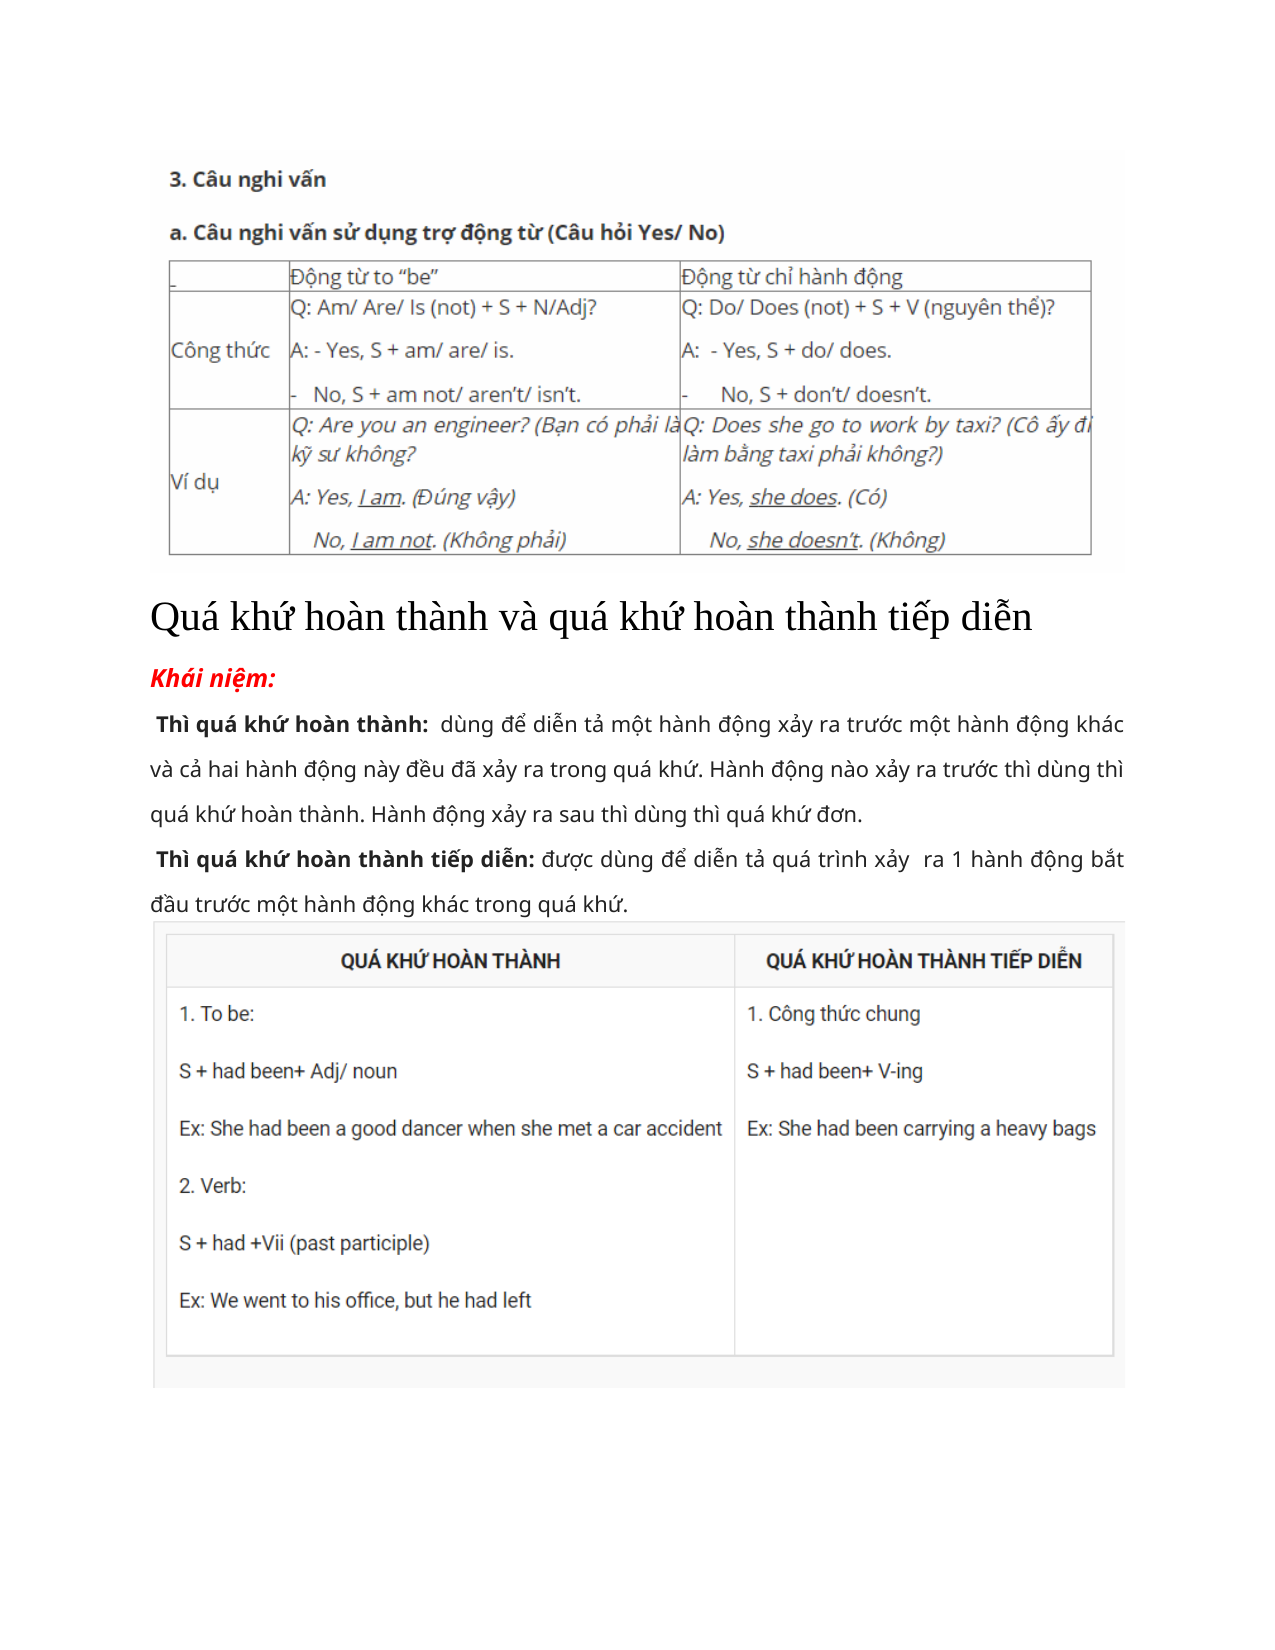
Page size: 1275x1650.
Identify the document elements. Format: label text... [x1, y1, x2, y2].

picture [150, 150, 1125, 573]
text Thì quá khứ hoàn thành tiếp diễn: được dùng để diễn tả quá trình xảy ra 1 hành động bắt đầu trước một hành động khác trong quá khứ. [150, 829, 1125, 919]
text Khái niệm: [150, 660, 1125, 694]
text Thì quá khứ hoàn thành: dùng để diễn tả một hành động xảy ra trước một hành động khác và cả hai hành động này đều đã xảy ra trong quá khứ. Hành động nào xảy ra trước thì dùng thì quá khứ hoàn thành. Hành động xảy ra sau thì dùng thì quá khứ đơn. [150, 694, 1125, 829]
picture [150, 919, 1125, 1388]
text Quá khứ hoàn thành và quá khứ hoàn thành tiếp diễn [150, 592, 1125, 640]
